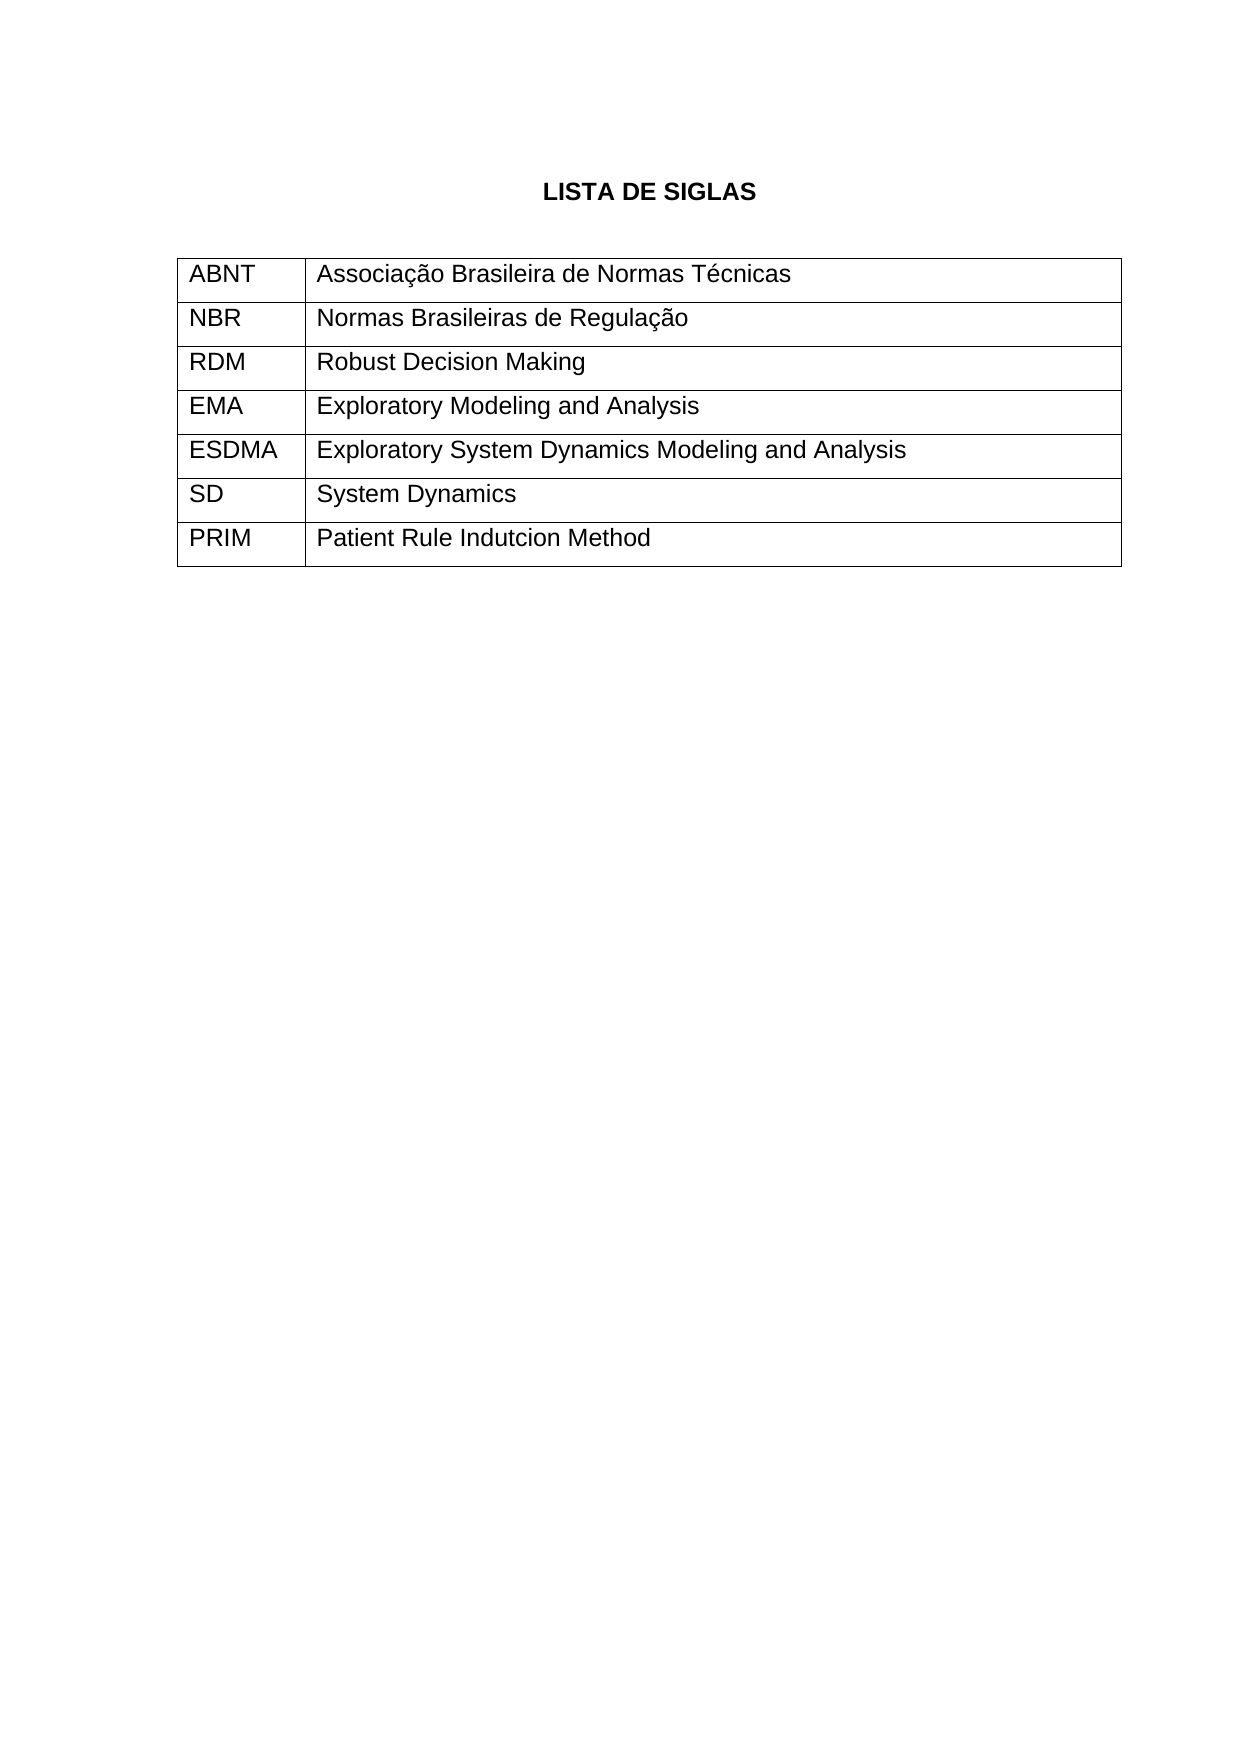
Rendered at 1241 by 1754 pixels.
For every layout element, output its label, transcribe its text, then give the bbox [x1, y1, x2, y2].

table_cell System Dynamics [306, 479, 1121, 522]
table_cell ESDMA [178, 435, 305, 478]
table_header Associação Brasileira de Normas Técnicas [306, 259, 1121, 302]
table_cell Normas Brasileiras de Regulação [306, 303, 1121, 346]
table_cell Robust Decision Making [306, 347, 1121, 390]
table_cell NBR [178, 303, 305, 346]
table_cell SD [178, 479, 305, 522]
table_header ABNT [178, 259, 305, 302]
table_cell EMA [178, 391, 305, 434]
table_cell PRIM [178, 523, 305, 566]
table_cell Patient Rule Indutcion Method [306, 523, 1121, 566]
table_cell RDM [178, 347, 305, 390]
table_cell Exploratory System Dynamics Modeling and Analysis [306, 435, 1121, 478]
table_cell Exploratory Modeling and Analysis [306, 391, 1121, 434]
text LISTA DE SIGLAS [177, 177, 1122, 206]
